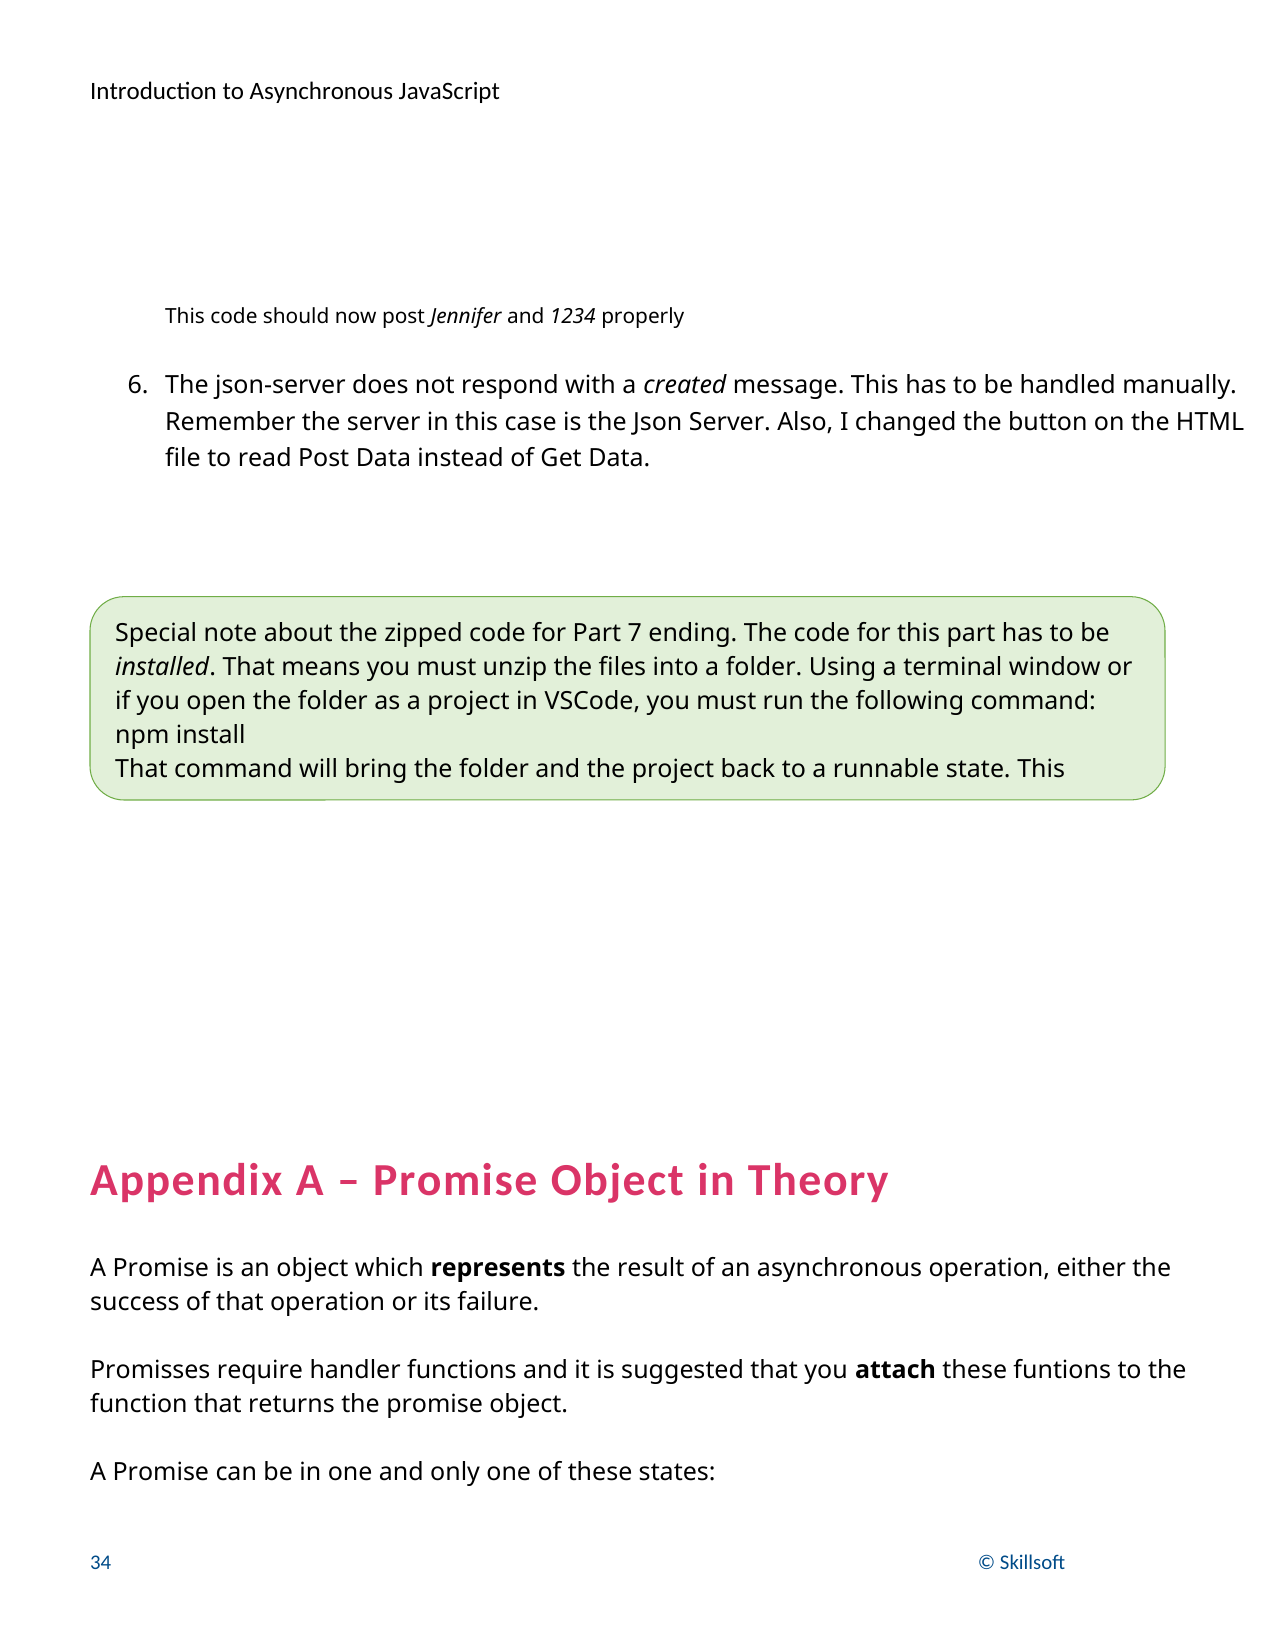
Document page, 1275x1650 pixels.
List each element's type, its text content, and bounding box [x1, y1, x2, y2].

list A Promise is an object which represents the result of an asynchronous operation, either the success of that operation or its failure. [90, 1250, 1251, 1318]
list This code should now post Jennifer and 1234 properly [165, 301, 1251, 330]
list The json-server does not respond with a created message. This has to be handled manually. Remember the server in this case is the Json Server. Also, I changed the button on the HTML file to read Post Data instead of Get Data. [127, 366, 1251, 474]
list Promisses require handler functions and it is suggested that you attach these funtions to the function that returns the promise object. [90, 1352, 1251, 1420]
subtitle Appendix A – Promise Object in Theory [90, 1151, 1251, 1207]
list A Promise can be in one and only one of these states: [90, 1454, 1251, 1488]
